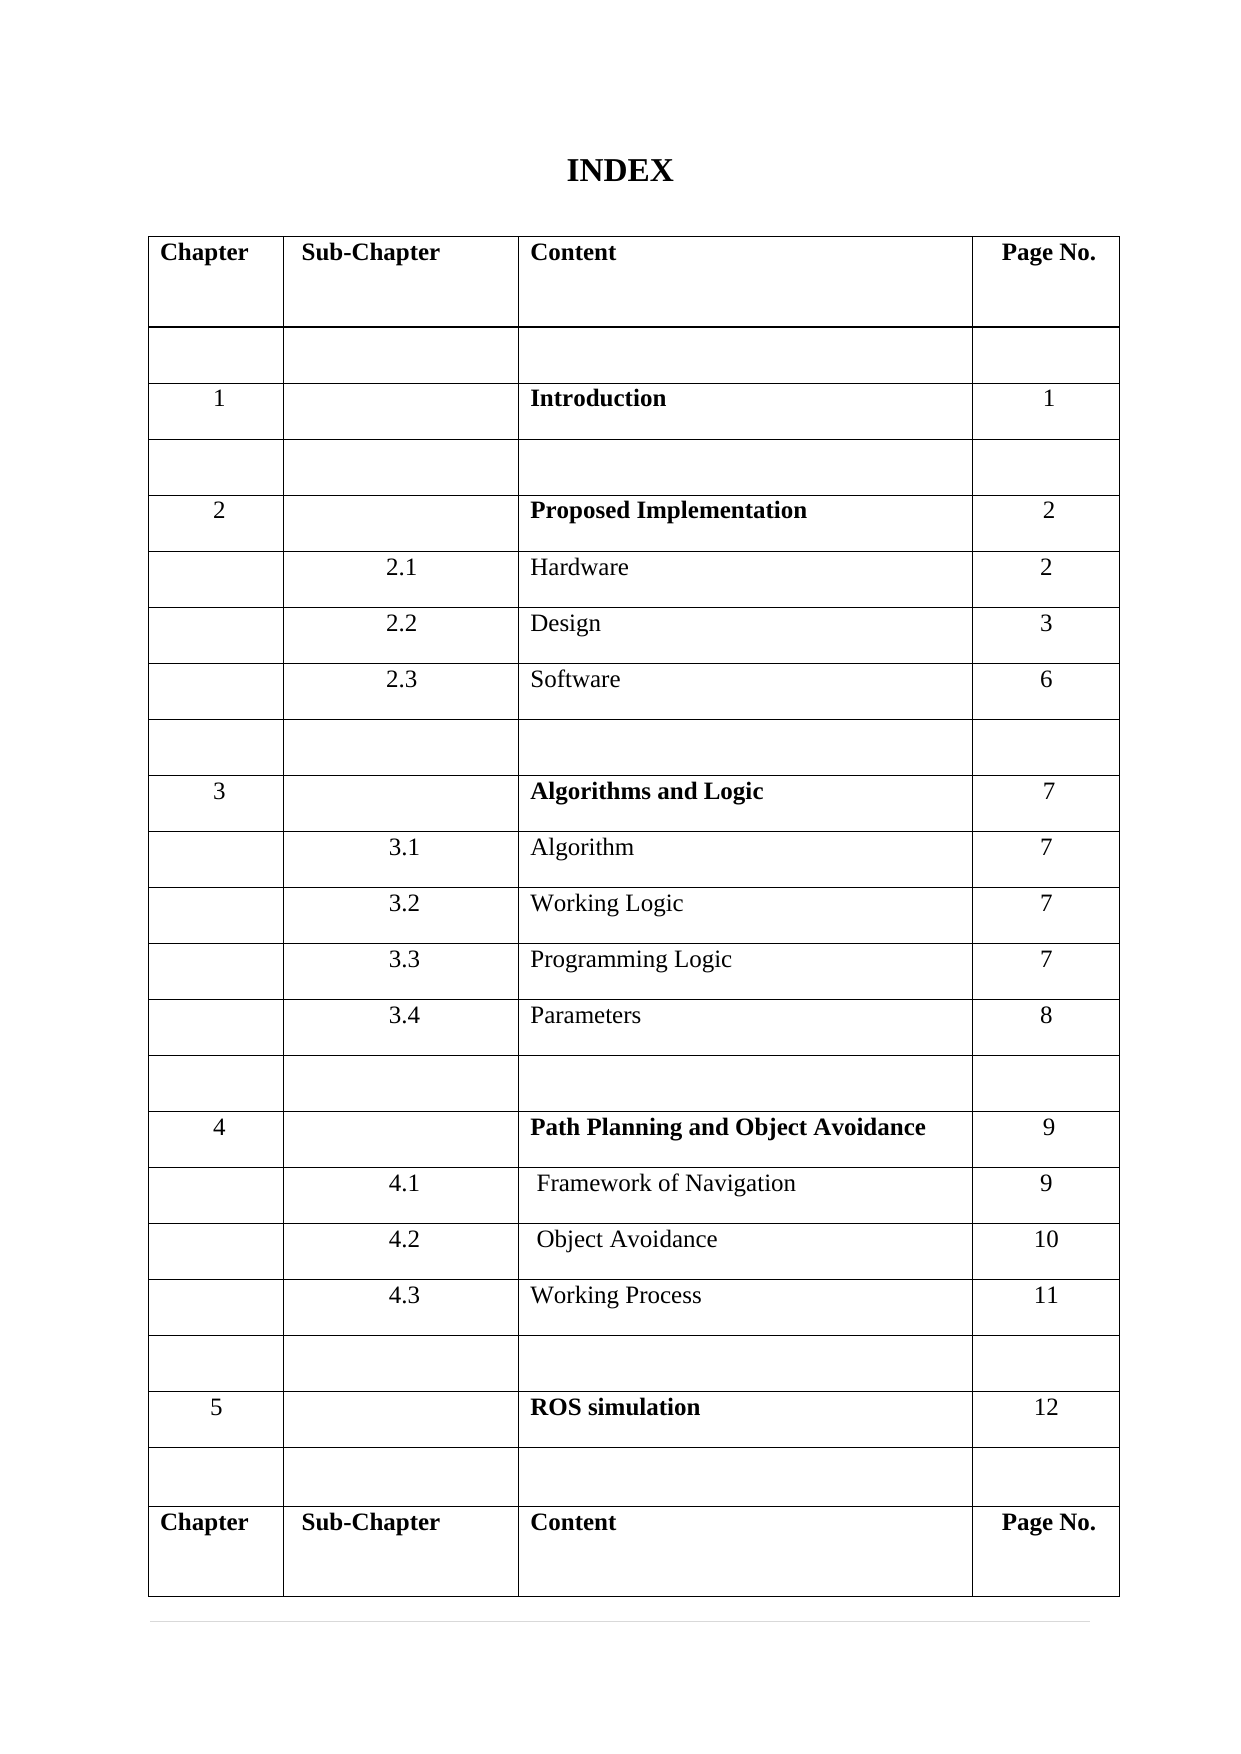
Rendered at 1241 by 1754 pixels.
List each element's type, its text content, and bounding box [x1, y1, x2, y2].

table_cell [284, 776, 518, 831]
table_cell 2.3 [284, 664, 518, 719]
table_cell [284, 1112, 518, 1167]
table_cell [519, 1056, 972, 1111]
table_cell 9 [973, 1112, 1119, 1167]
table_cell Content [519, 1507, 972, 1596]
table_cell [149, 328, 283, 382]
table_cell [519, 328, 972, 382]
table_cell 2 [149, 496, 283, 551]
table_cell Software [519, 664, 972, 719]
table_cell Working Logic [519, 888, 972, 943]
table_cell 2 [973, 552, 1119, 607]
table_cell [973, 720, 1119, 775]
table_cell [519, 720, 972, 775]
table_cell [519, 1448, 972, 1506]
table_cell 7 [973, 776, 1119, 831]
table_cell 11 [973, 1280, 1119, 1335]
table_cell [284, 440, 518, 494]
table_cell 1 [149, 384, 283, 438]
table_cell [149, 1000, 283, 1055]
table_cell 7 [973, 944, 1119, 999]
table_cell Page No. [973, 1507, 1119, 1596]
table_cell [973, 1448, 1119, 1506]
table_cell [284, 1336, 518, 1391]
table_cell 7 [973, 888, 1119, 943]
table_cell [149, 1448, 283, 1506]
table_cell [519, 1336, 972, 1391]
table_cell 8 [973, 1000, 1119, 1055]
table_cell [149, 1168, 283, 1223]
table_cell [149, 1280, 283, 1335]
table_cell [149, 1336, 283, 1391]
table_cell [149, 888, 283, 943]
table_cell 6 [973, 664, 1119, 719]
table_cell [149, 440, 283, 494]
table_cell [284, 1392, 518, 1447]
table_cell 4.3 [284, 1280, 518, 1335]
table_cell 5 [149, 1392, 283, 1447]
table_cell 10 [973, 1224, 1119, 1279]
table_cell 1 [973, 384, 1119, 438]
table_cell [149, 1056, 283, 1111]
table_header Sub-Chapter [284, 237, 518, 326]
table_cell Programming Logic [519, 944, 972, 999]
table_cell [973, 328, 1119, 382]
table_cell [284, 496, 518, 551]
table_cell 3 [973, 608, 1119, 663]
table_cell Design [519, 608, 972, 663]
table_cell 4 [149, 1112, 283, 1167]
table_cell Proposed Implementation [519, 496, 972, 551]
table_header Chapter [149, 237, 283, 326]
table_cell 2.2 [284, 608, 518, 663]
table_cell [973, 1056, 1119, 1111]
table_cell [284, 1448, 518, 1506]
table_cell [519, 440, 972, 494]
table_cell [149, 608, 283, 663]
table_cell [284, 1056, 518, 1111]
table_cell [149, 552, 283, 607]
table_cell [149, 664, 283, 719]
table_cell [284, 384, 518, 438]
table_cell [284, 720, 518, 775]
table_cell Object Avoidance [519, 1224, 972, 1279]
table_cell Working Process [519, 1280, 972, 1335]
table_cell Framework of Navigation [519, 1168, 972, 1223]
table_cell Algorithms and Logic [519, 776, 972, 831]
table_header Page No. [973, 237, 1119, 326]
table_cell Path Planning and Object Avoidance [519, 1112, 972, 1167]
table_cell [149, 944, 283, 999]
table_cell Introduction [519, 384, 972, 438]
table_header Content [519, 237, 972, 326]
table_cell [149, 720, 283, 775]
table_cell [149, 1224, 283, 1279]
text INDEX [150, 150, 1090, 188]
table_cell 3 [149, 776, 283, 831]
table_cell 3.4 [284, 1000, 518, 1055]
table_cell Sub-Chapter [284, 1507, 518, 1596]
table_cell Algorithm [519, 832, 972, 887]
table_cell 2.1 [284, 552, 518, 607]
table_cell 2 [973, 496, 1119, 551]
table_cell 3.2 [284, 888, 518, 943]
table_cell 4.1 [284, 1168, 518, 1223]
table_cell Hardware [519, 552, 972, 607]
table_cell [149, 832, 283, 887]
table_cell Chapter [149, 1507, 283, 1596]
table_cell [973, 440, 1119, 494]
table_cell Parameters [519, 1000, 972, 1055]
table_cell 4.2 [284, 1224, 518, 1279]
table_cell 7 [973, 832, 1119, 887]
table_cell ROS simulation [519, 1392, 972, 1447]
table_cell 12 [973, 1392, 1119, 1447]
table_cell 3.3 [284, 944, 518, 999]
table_cell 3.1 [284, 832, 518, 887]
table_cell 9 [973, 1168, 1119, 1223]
table_cell [284, 328, 518, 382]
table_cell [973, 1336, 1119, 1391]
